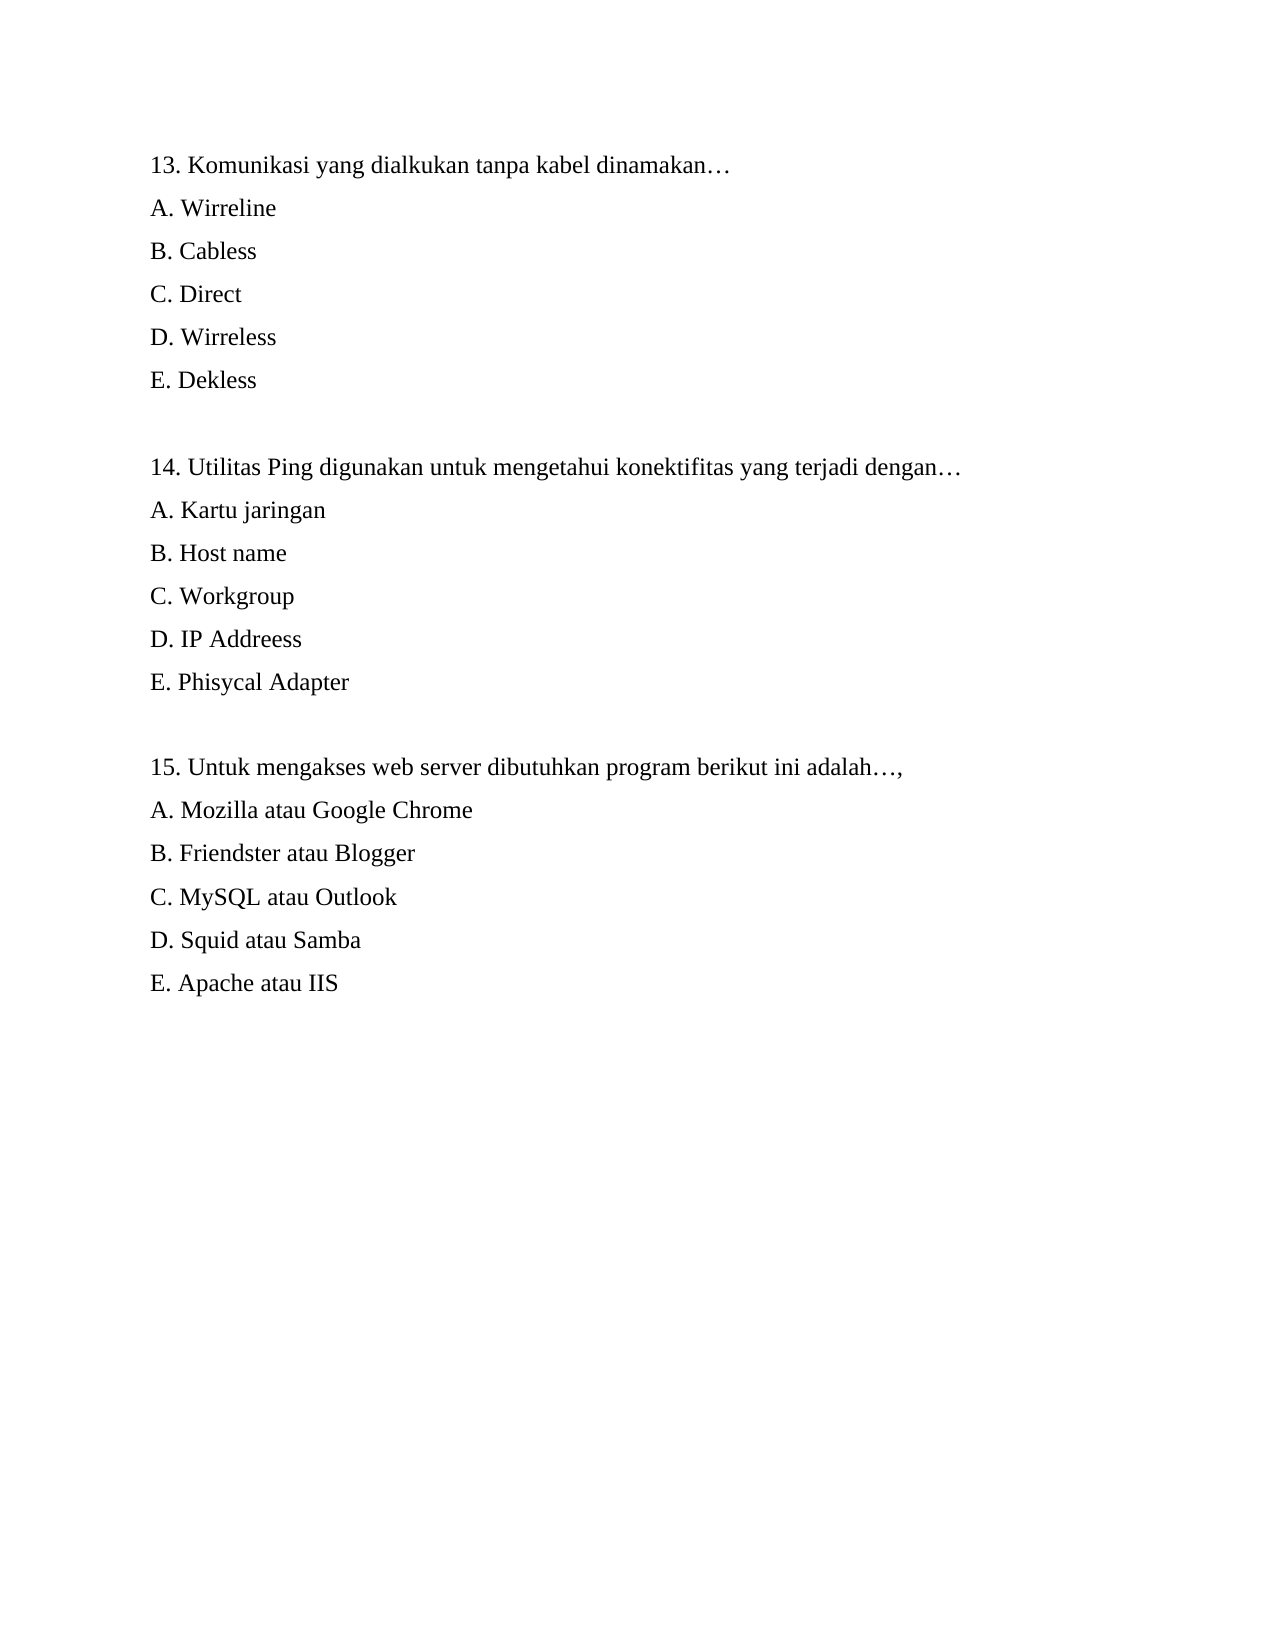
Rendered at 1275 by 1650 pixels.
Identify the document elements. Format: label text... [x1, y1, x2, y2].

text 13. Komunikasi yang dialkukan tanpa kabel dinamakan… A. Wirreline B. Cabless C. Direct D. Wirreless E. Dekless 14. Utilitas Ping digunakan untuk mengetahui konektifitas yang terjadi dengan… A. Kartu jaringan B. Host name C. Workgroup D. IP Addreess E. Phisycal Adapter [150, 150, 1125, 738]
text 15. Untuk mengakses web server dibutuhkan program berikut ini adalah…, A. Mozilla atau Google Chrome B. Friendster atau Blogger C. MySQL atau Outlook D. Squid atau Samba E. Apache atau IIS [150, 752, 1125, 1038]
